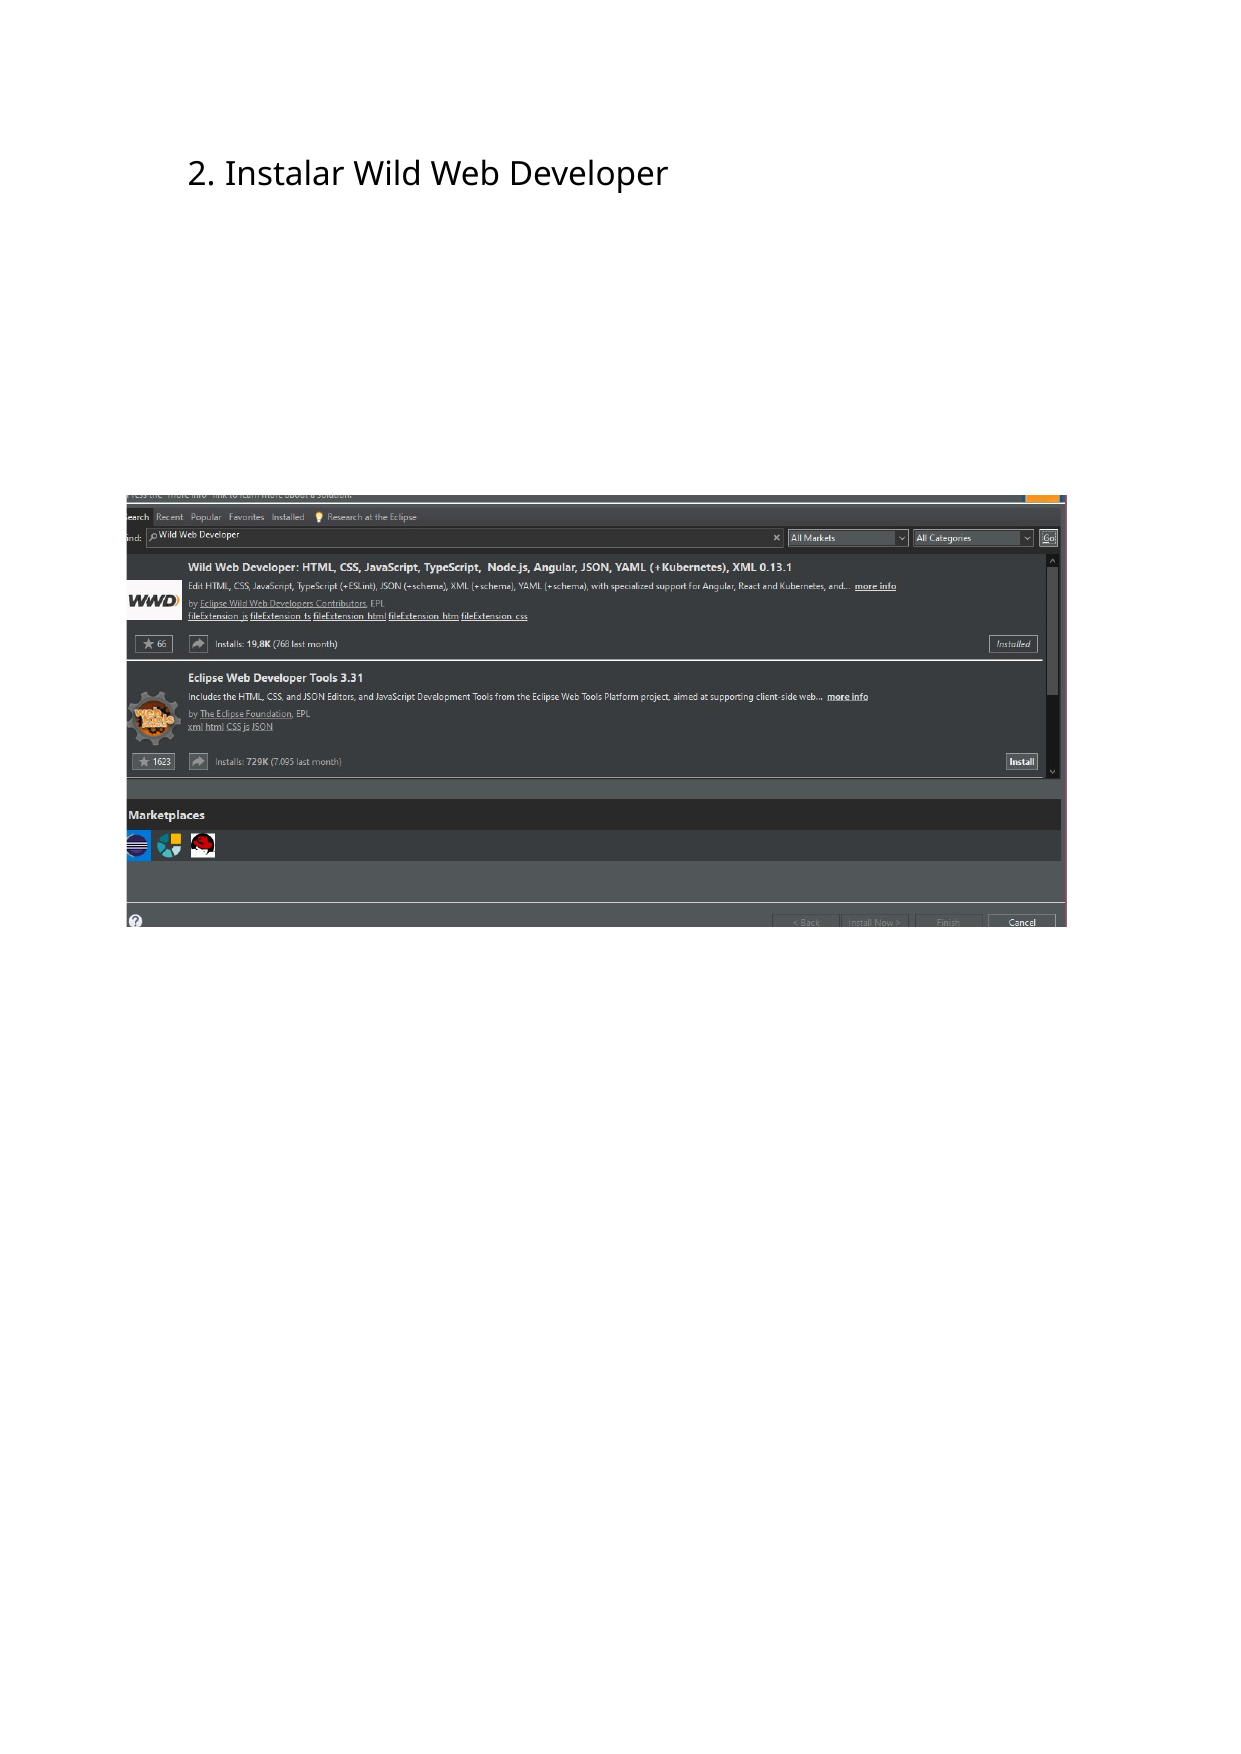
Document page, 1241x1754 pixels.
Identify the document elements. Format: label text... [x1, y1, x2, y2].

picture [126, 495, 1067, 927]
subtitle Instalar Wild Web Developer [187, 150, 1090, 195]
